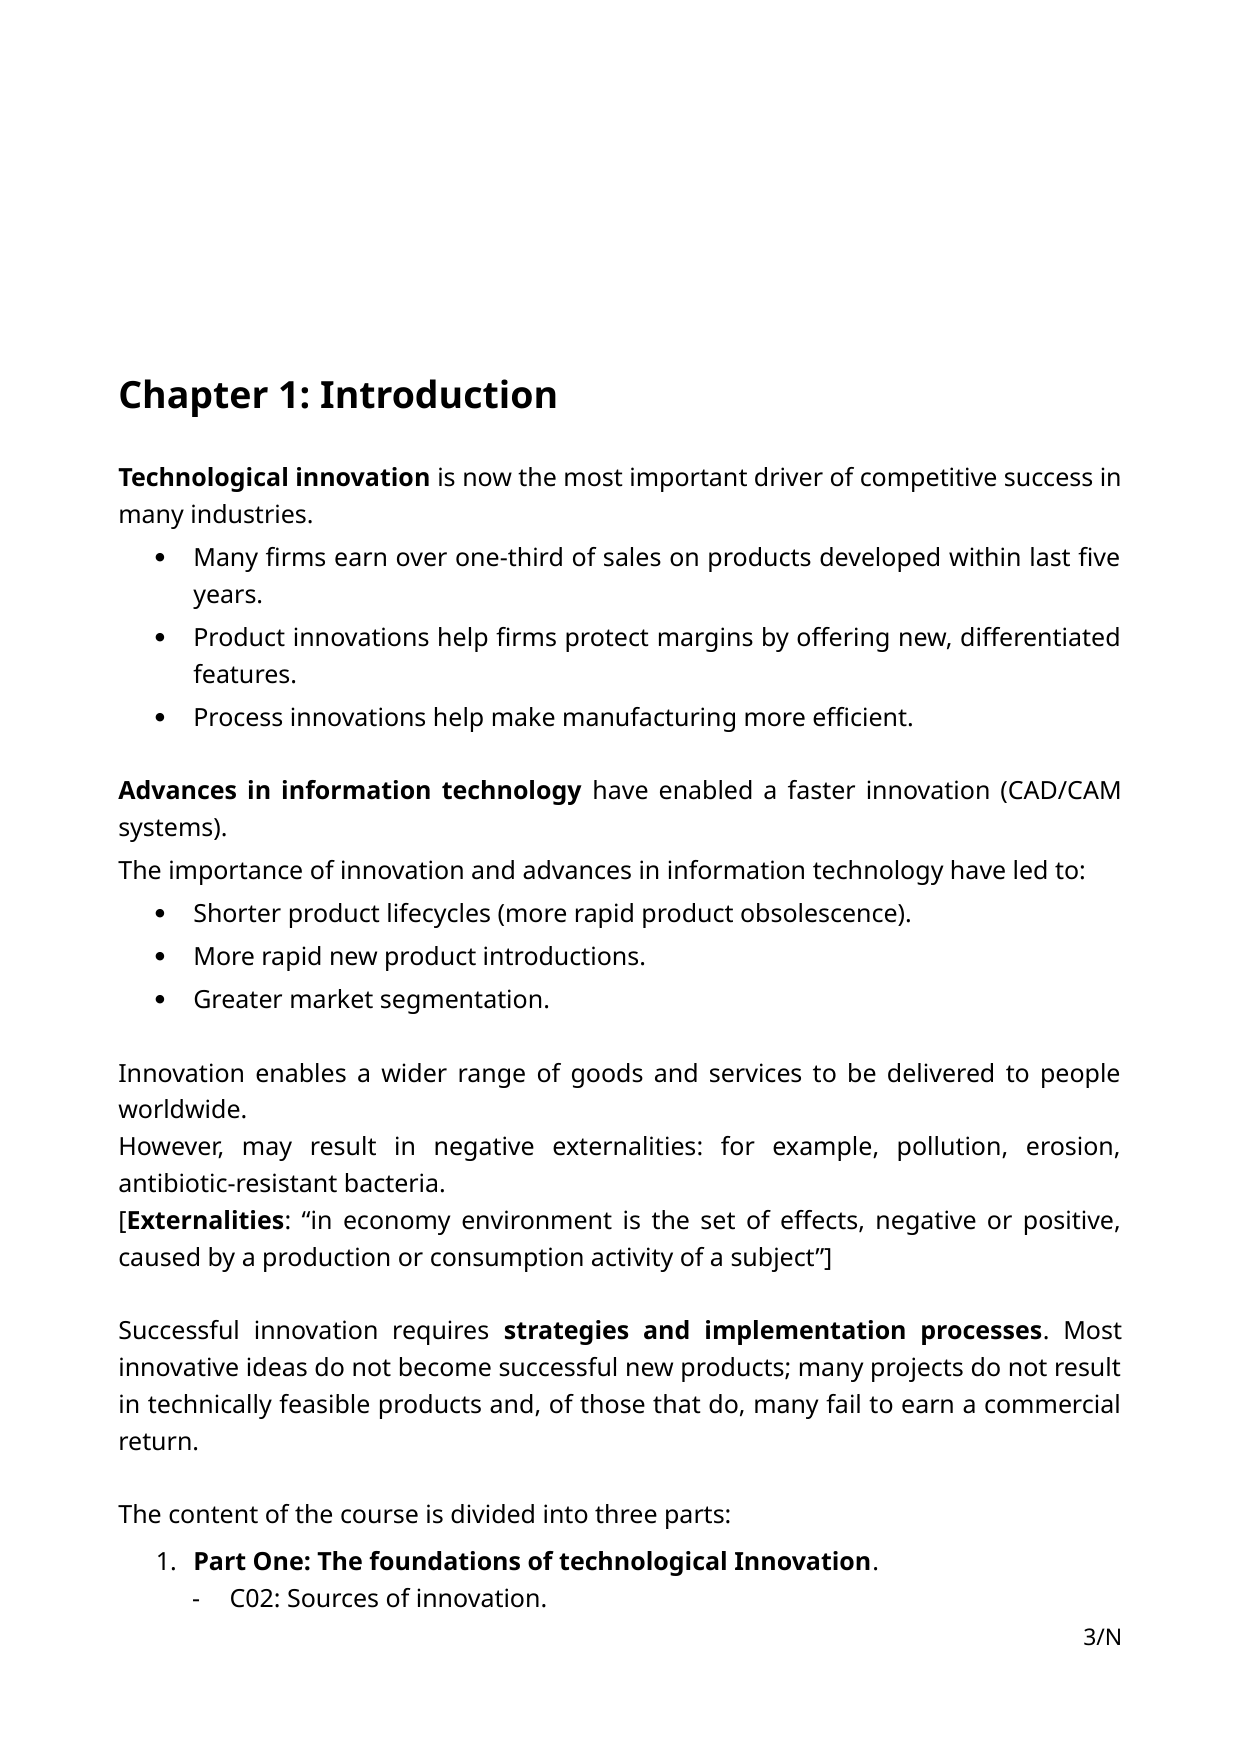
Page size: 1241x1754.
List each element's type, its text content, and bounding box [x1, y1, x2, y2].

list More rapid new product introductions. [156, 939, 1122, 973]
list Part One: The foundations of technological Innovation. [156, 1544, 1122, 1578]
text Advances in information technology have enabled a faster innovation (CAD/CAM systems). [118, 773, 1122, 844]
text Innovation enables a wider range of goods and services to be delivered to people worldwide. [118, 1055, 1122, 1126]
text The importance of innovation and advances in information technology have led to: [118, 853, 1122, 887]
list C02: Sources of innovation. [192, 1581, 1122, 1615]
text Technological innovation is now the most important driver of competitive success in many industries. [118, 460, 1122, 531]
text However, may result in negative externalities: for example, pollution, erosion, antibiotic-resistant bacteria. [118, 1129, 1122, 1200]
list Process innovations help make manufacturing more efficient. [156, 699, 1122, 733]
list Many firms earn over one-third of sales on products developed within last five years. [156, 540, 1122, 611]
text Successful innovation requires strategies and implementation processes. Most innovative ideas do not become successful new products; many projects do not result in technically feasible products and, of those that do, many fail to earn a commercial return. [118, 1313, 1122, 1457]
subtitle Chapter 1: Introduction [118, 368, 1122, 419]
list Product innovations help firms protect margins by offering new, differentiated features. [156, 620, 1122, 691]
text [Externalities: “in economy environment is the set of effects, negative or positive, caused by a production or consumption activity of a subject”] [118, 1202, 1122, 1273]
list Greater market segmentation. [156, 982, 1122, 1016]
text The content of the course is divided into three parts: [118, 1497, 1122, 1531]
list Shorter product lifecycles (more rapid product obsolescence). [156, 896, 1122, 930]
